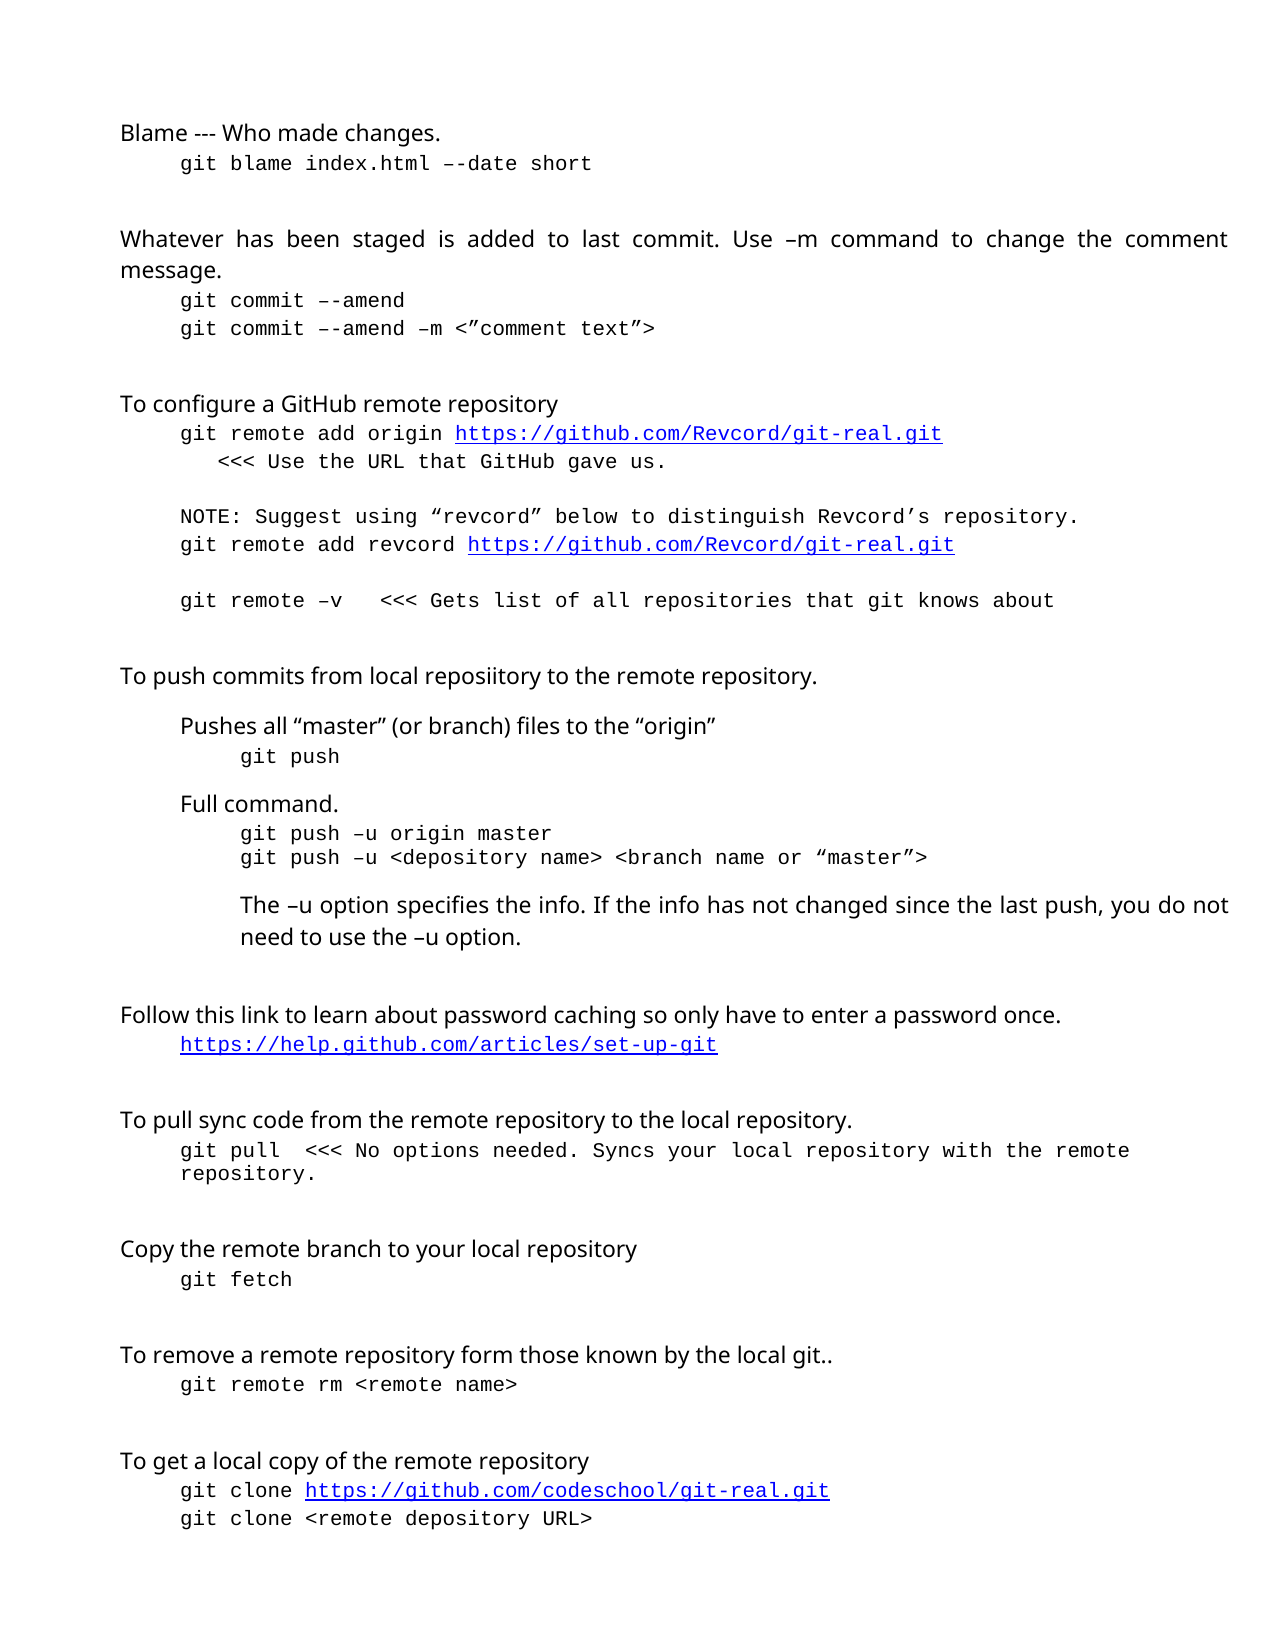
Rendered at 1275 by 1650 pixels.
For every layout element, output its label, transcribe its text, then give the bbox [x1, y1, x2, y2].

text https://help.github.com/articles/set-up-git [180, 1034, 1230, 1058]
text Full command. [180, 788, 1230, 819]
text Blame --- Who made changes. [120, 117, 1230, 149]
text git commit –-amend [180, 290, 1230, 313]
text git commit –-amend –m <”comment text”> [180, 317, 1230, 341]
text git clone https://github.com/codeschool/git-real.git [180, 1480, 1230, 1504]
text git push –u origin master [240, 823, 1230, 847]
text git remote add origin https://github.com/Revcord/git-real.git [180, 423, 1230, 447]
text To pull sync code from the remote repository to the local repository. [120, 1104, 1230, 1135]
text The –u option specifies the info. If the info has not changed since the last push, you do not need to use the –u option. [240, 889, 1230, 952]
text Follow this link to learn about password caching so only have to enter a password once. [120, 998, 1230, 1030]
text git fetch [180, 1269, 1230, 1292]
text git remote rm <remote name> [180, 1374, 1230, 1398]
text To configure a GitHub remote repository [120, 388, 1230, 419]
text git push [240, 746, 1230, 769]
text git push –u <depository name> <branch name or “master”> [240, 847, 1230, 871]
text NOTE: Suggest using “revcord” below to distinguish Revcord’s repository. [180, 507, 1230, 530]
text To push commits from local reposiitory to the remote repository. [120, 660, 1230, 691]
text Whatever has been staged is added to last commit. Use –m command to change the comment message. [120, 223, 1230, 286]
text git remote add revcord https://github.com/Revcord/git-real.git [180, 534, 1230, 558]
text To get a local copy of the remote repository [120, 1445, 1230, 1476]
text <<< Use the URL that GitHub gave us. [180, 451, 1230, 474]
text Pushes all “master” (or branch) files to the “origin” [180, 710, 1230, 741]
text git pull <<< No options needed. Syncs your local repository with the remote repository. [180, 1139, 1230, 1187]
text git remote –v <<< Gets list of all repositories that git knows about [180, 590, 1230, 614]
text To remove a remote repository form those known by the local git.. [120, 1339, 1230, 1370]
text git blame index.html –-date short [180, 153, 1230, 176]
text git clone <remote depository URL> [180, 1508, 1230, 1532]
text Copy the remote branch to your local repository [120, 1233, 1230, 1265]
